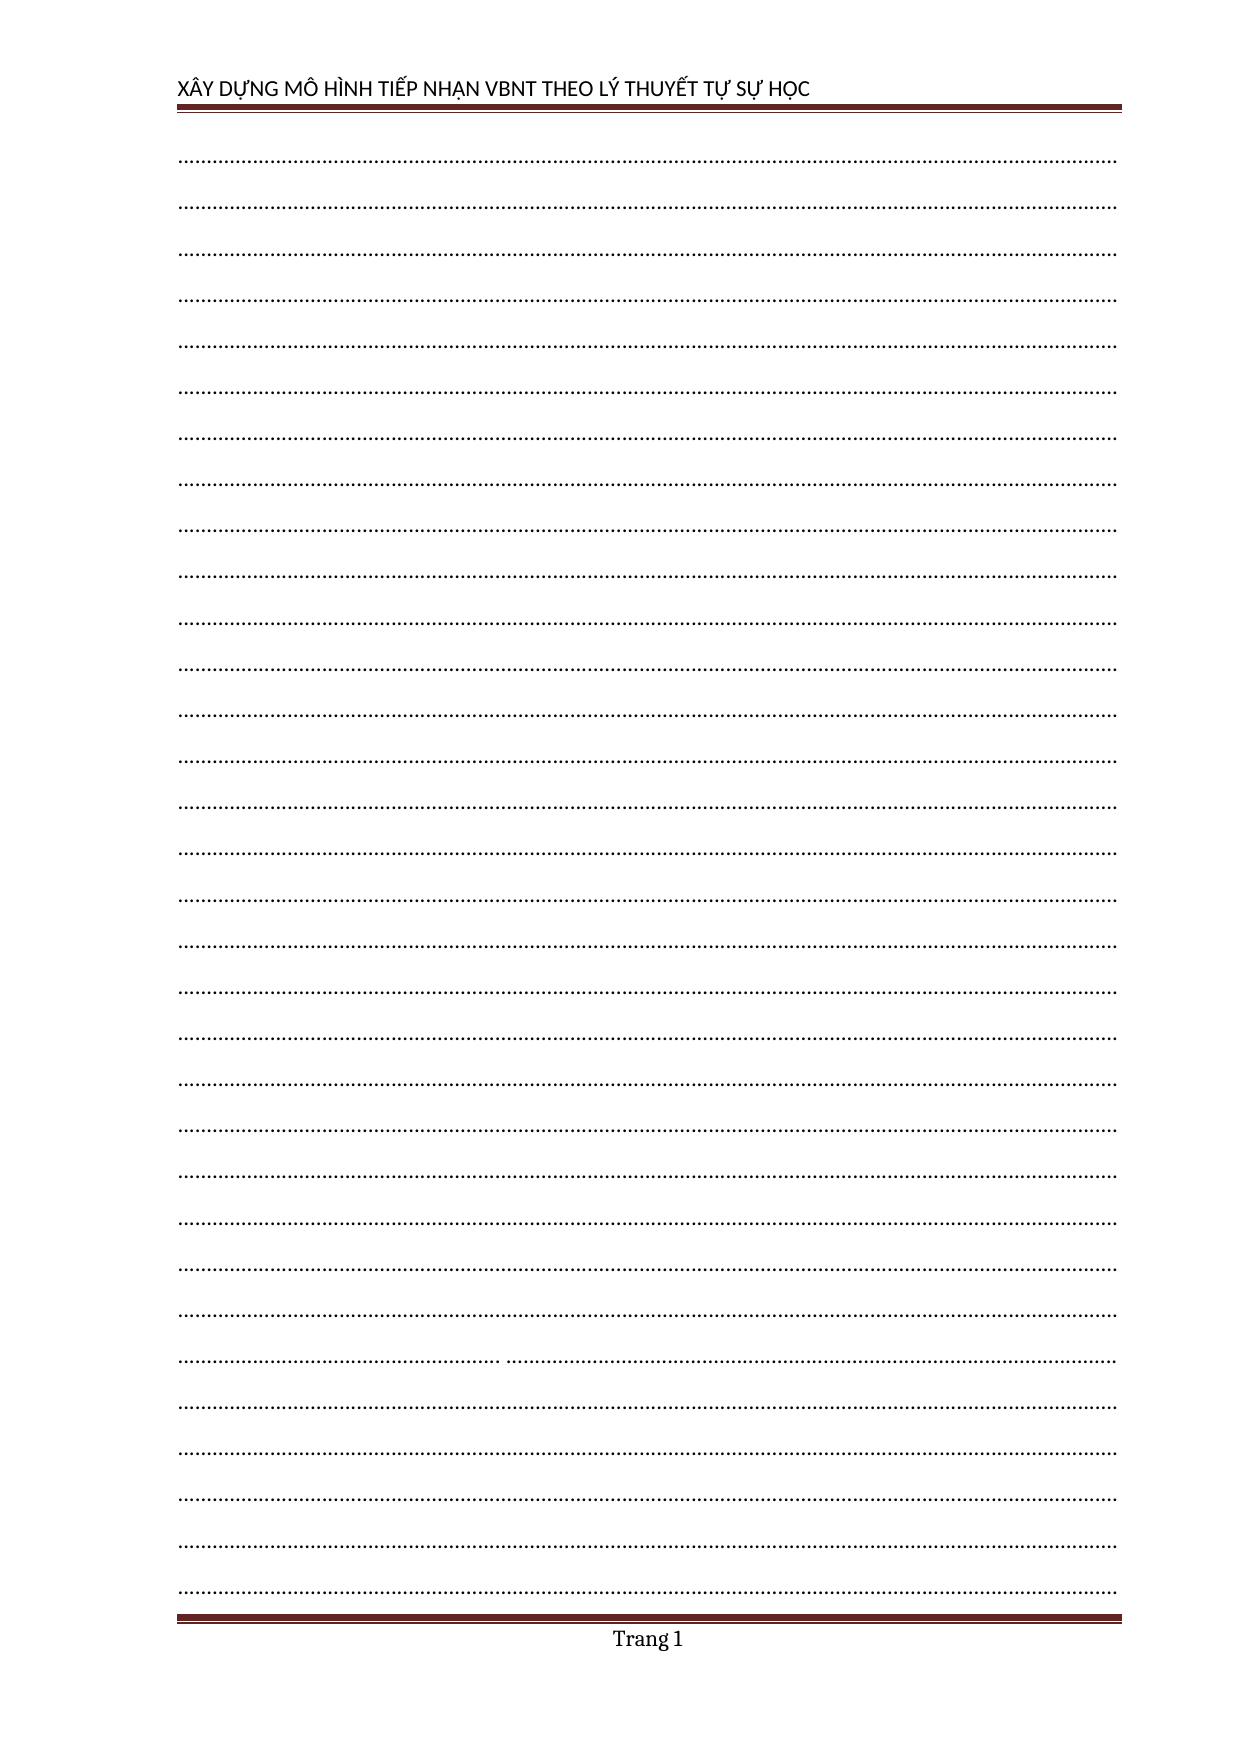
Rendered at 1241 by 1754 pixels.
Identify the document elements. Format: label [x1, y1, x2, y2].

text [177, 141, 1122, 1600]
